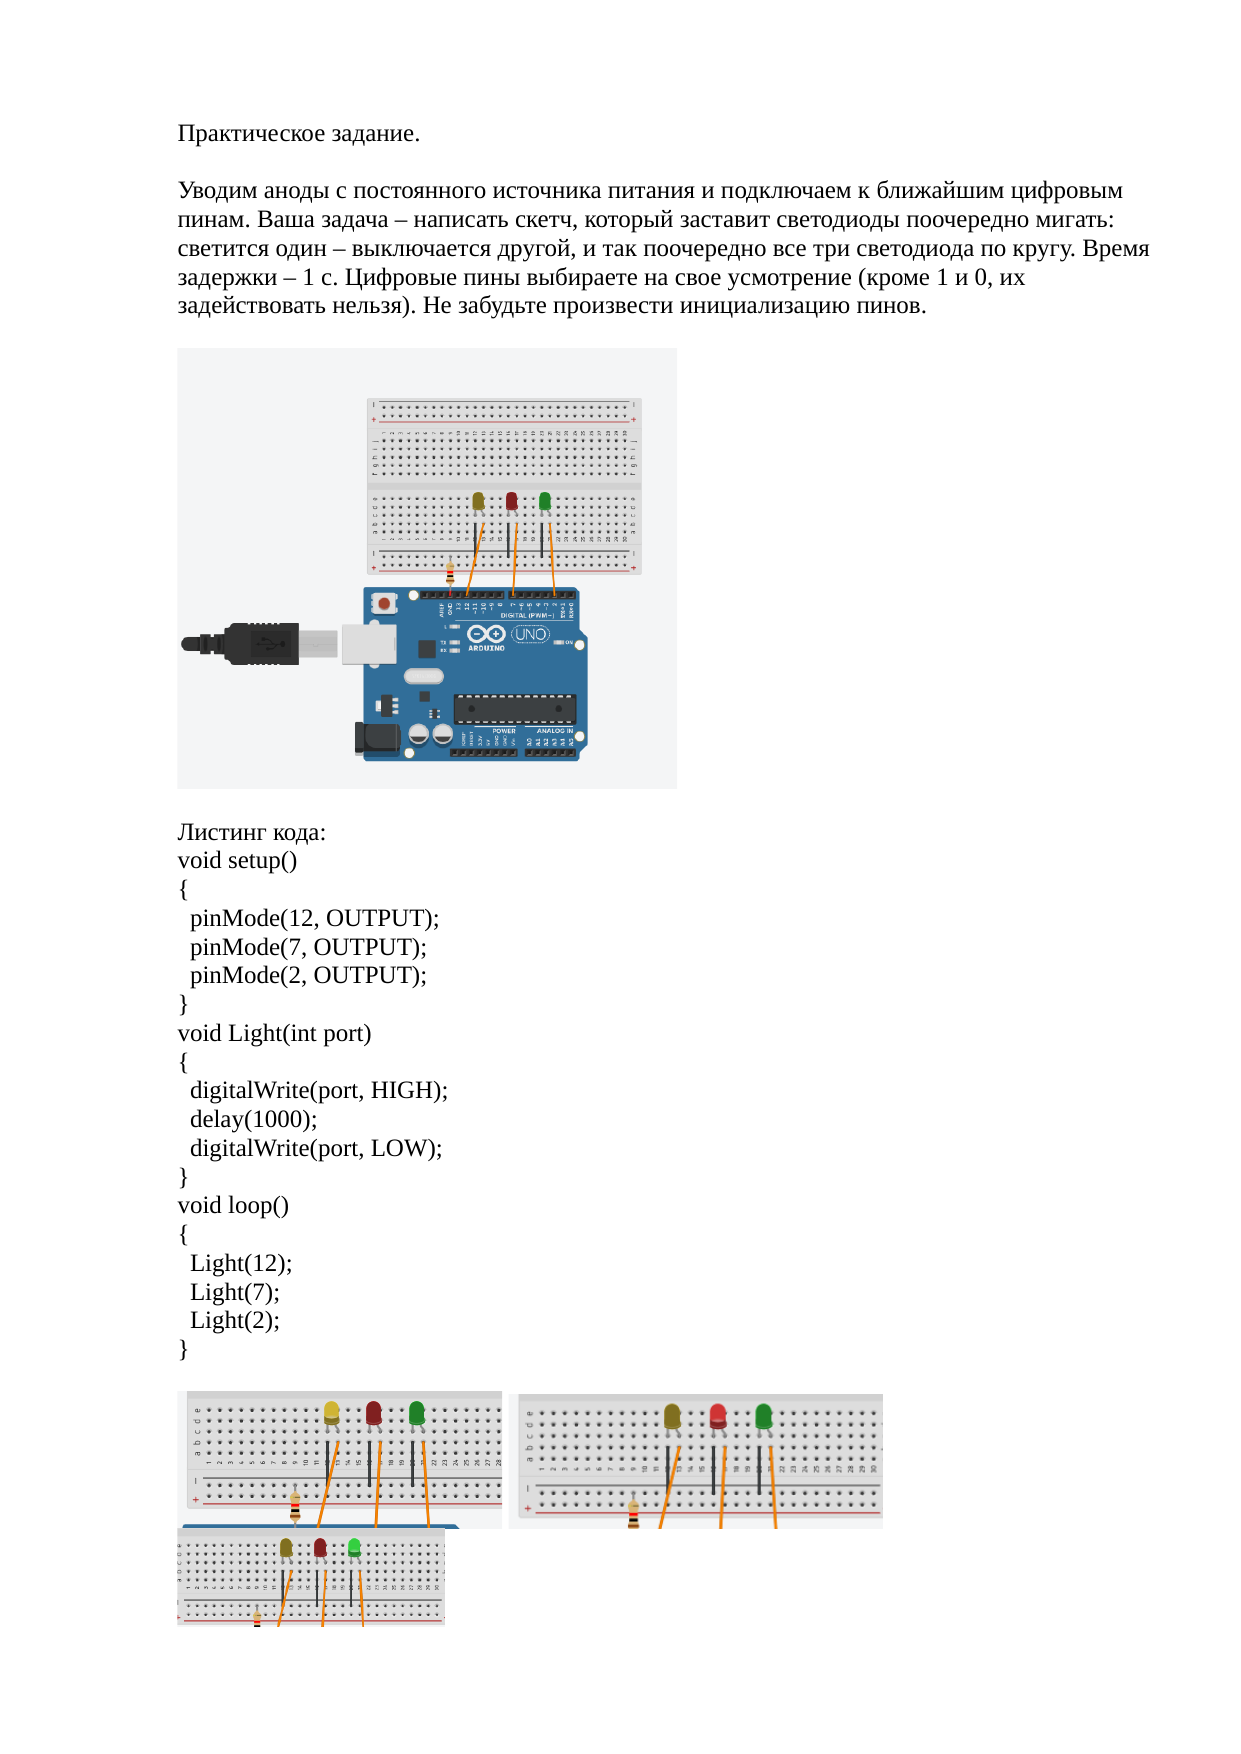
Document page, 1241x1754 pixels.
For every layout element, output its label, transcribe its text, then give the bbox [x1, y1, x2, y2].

text Light(2); [177, 1306, 1152, 1334]
text } [177, 1162, 1152, 1191]
text pinMode(12, OUTPUT); [177, 903, 1152, 932]
text void setup() [177, 846, 1152, 874]
text Light(7); [177, 1277, 1152, 1306]
text { [177, 1219, 1152, 1248]
text void Light(int port) [177, 1018, 1152, 1047]
text } [177, 989, 1152, 1018]
text { [177, 1047, 1152, 1076]
text pinMode(2, OUTPUT); [177, 961, 1152, 989]
text pinMode(7, OUTPUT); [177, 932, 1152, 961]
text Листинг кода: [177, 817, 1152, 846]
picture [177, 348, 678, 789]
picture [177, 1391, 503, 1627]
text void loop() [177, 1191, 1152, 1219]
text digitalWrite(port, LOW); [177, 1133, 1152, 1162]
text digitalWrite(port, HIGH); [177, 1076, 1152, 1104]
text delay(1000); [177, 1104, 1152, 1133]
text { [177, 874, 1152, 903]
text Уводим аноды с постоянного источника питания и подключаем к ближайшим цифровым пинам. Ваша задача – написать скетч, который заставит светодиоды поочередно мигать: светится один – выключается другой, и так поочередно все три светодиода по кругу. Время задержки – 1 с. Цифровые пины выбираете на свое усмотрение (кроме 1 и 0, их задействовать нельзя). Не забудьте произвести инициализацию пинов. [177, 176, 1152, 319]
text } [177, 1334, 1152, 1363]
text Light(12); [177, 1248, 1152, 1277]
text Практическое задание. [177, 118, 1152, 147]
picture [508, 1394, 883, 1529]
